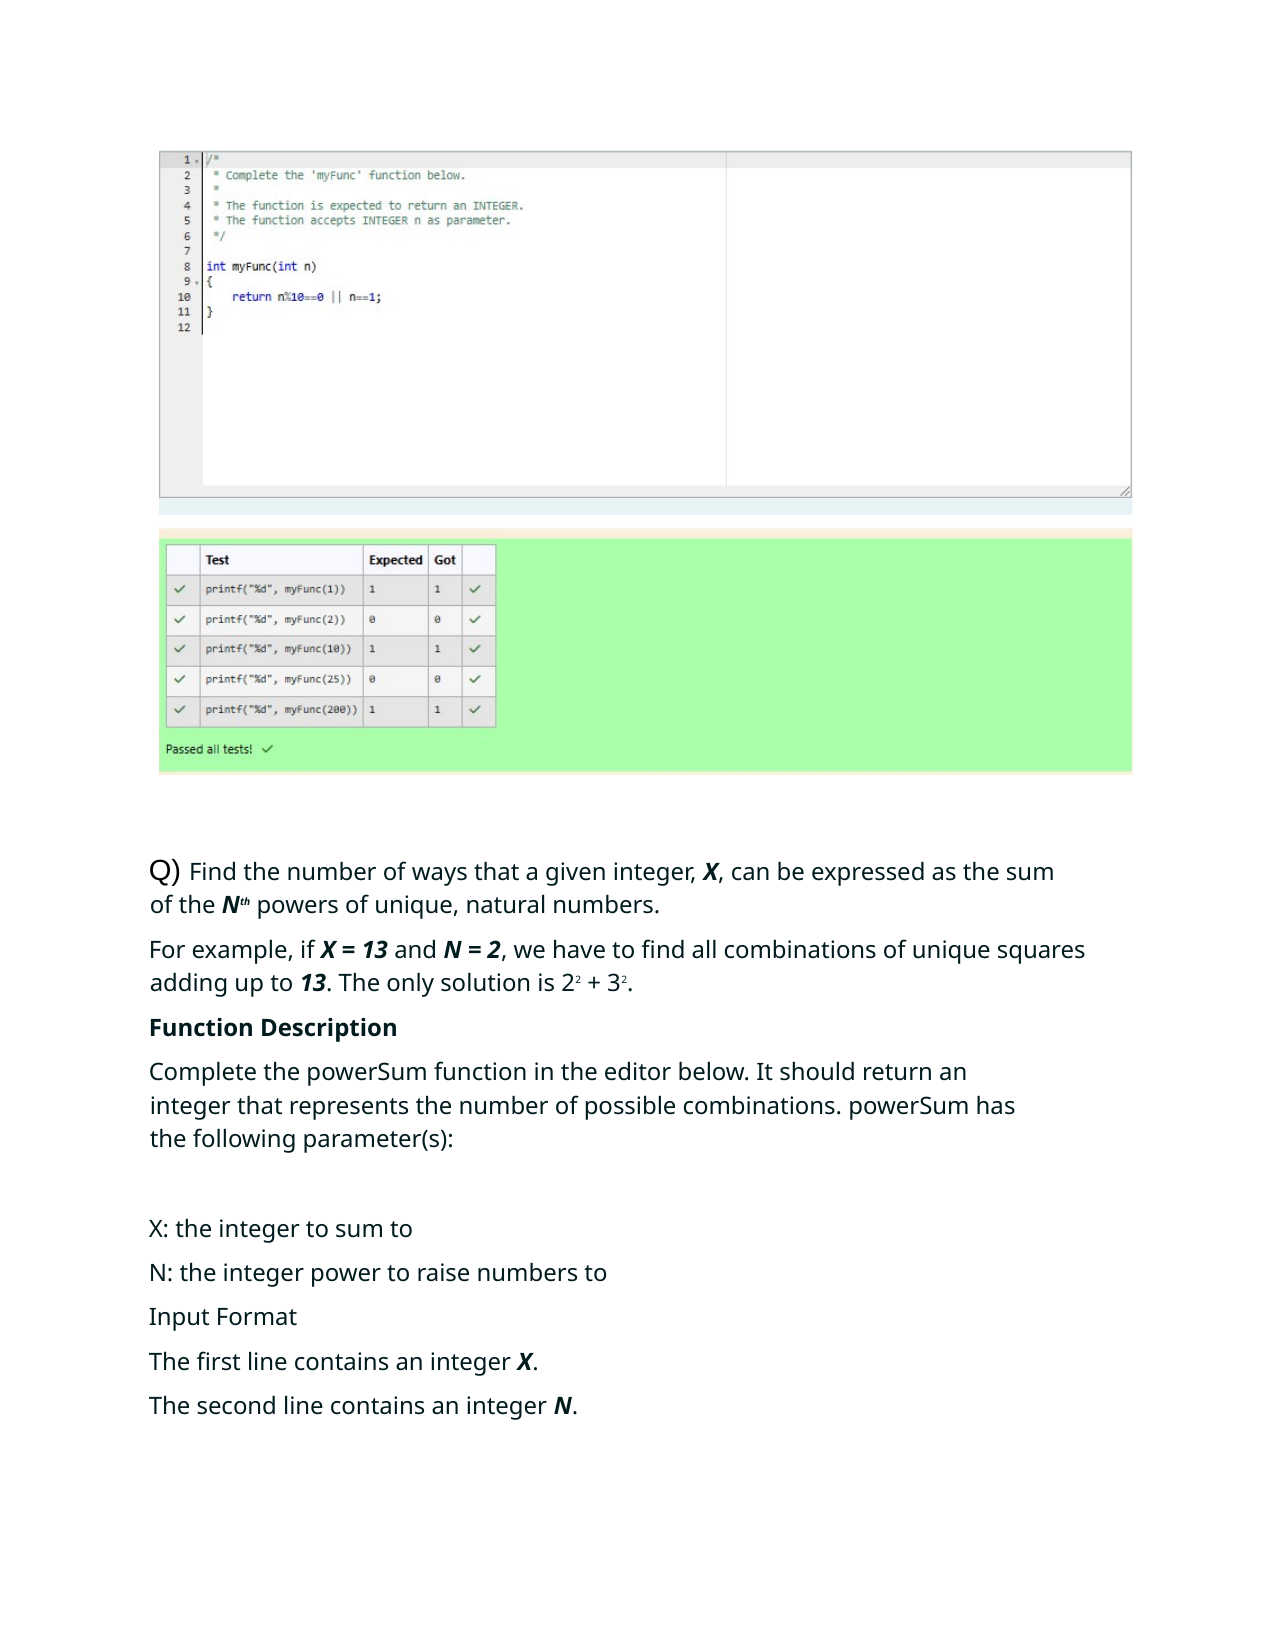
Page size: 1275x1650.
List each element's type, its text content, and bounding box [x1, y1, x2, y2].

text Q) Find the number of ways that a given integer, X, can be expressed as the sum of the Nth powers of unique, natural numbers. [148, 853, 1074, 921]
text X: the integer to sum to [148, 1211, 1126, 1244]
text N: the integer power to raise numbers to [148, 1256, 1126, 1288]
picture [158, 150, 1133, 775]
subtitle Function Description [148, 1010, 1134, 1043]
text The first line contains an integer X. [148, 1344, 1126, 1377]
text Complete the powerSum function in the editor below. It should return an integer that represents the number of possible combinations. powerSum has the following parameter(s): [148, 1055, 1050, 1155]
text For example, if X = 13 and N = 2, we have to find all combinations of unique squares adding up to 13. The only solution is 22 + 32. [148, 932, 1126, 999]
text Input Format [148, 1300, 1126, 1333]
text The second line contains an integer N. [148, 1389, 1126, 1422]
